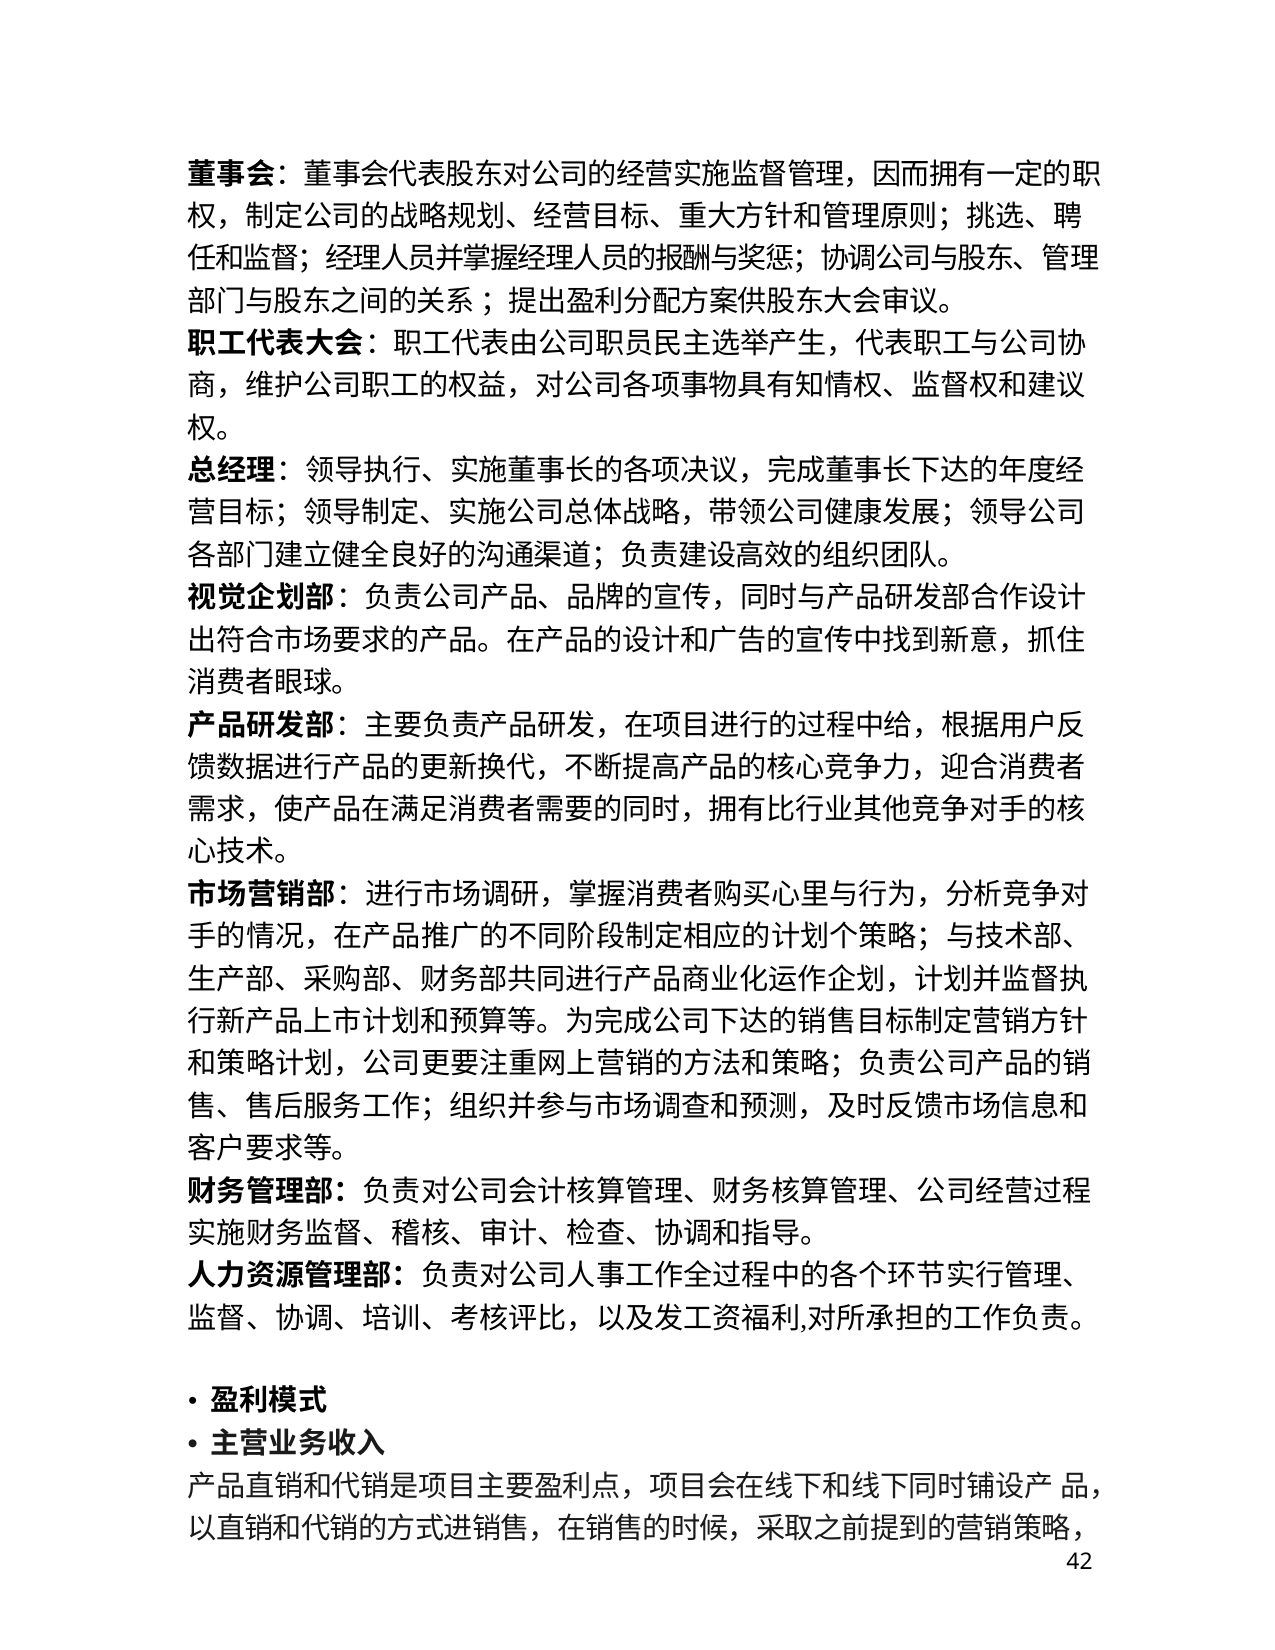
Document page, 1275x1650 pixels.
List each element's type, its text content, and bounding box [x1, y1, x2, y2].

subtitle 盈利模式 [187, 1377, 1114, 1419]
text 职工代表大会：职工代表由公司职员民主选举产生，代表职工与公司协商，维护公司职工的权益，对公司各项事物具有知情权、监督权和建议权。 [187, 319, 1088, 446]
text 市场营销部：进行市场调研，掌握消费者购买心里与行为，分析竞争对手的情况，在产品推广的不同阶段制定相应的计划个策略；与技术部、生产部、采购部、财务部共同进行产品商业化运作企划，计划并监督执行新产品上市计划和预算等。为完成公司下达的销售目标制定营销方针和策略计划，公司更要注重网上营销的方法和策略；负责公司产品的销售、售后服务工作；组织并参与市场调查和预测，及时反馈市场信息和客户要求等。 [187, 871, 1092, 1167]
text 董事会：董事会代表股东对公司的经营实施监督管理，因而拥有一定的职权，制定公司的战略规划、经营目标、重大方针和管理原则；挑选、聘任和监督；经理人员并掌握经理人员的报酬与奖惩；协调公司与股东、管理部门与股东之间的关系 ；提出盈利分配方案供股东大会审议。 [187, 150, 1102, 319]
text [187, 1462, 1092, 1547]
text 财务管理部：负责对公司会计核算管理、财务核算管理、公司经营过程实施财务监督、稽核、审计、检查、协调和指导。 [187, 1167, 1094, 1252]
list 主营业务收入 [187, 1419, 1114, 1462]
text 产品研发部：主要负责产品研发，在项目进行的过程中给，根据用户反馈数据进行产品的更新换代，不断提高产品的核心竞争力，迎合消费者需求，使产品在满足消费者需要的同时，拥有比行业其他竞争对手的核心技术。 [187, 701, 1088, 870]
text 视觉企划部：负责公司产品、品牌的宣传，同时与产品研发部合作设计出符合市场要求的产品。在产品的设计和广告的宣传中找到新意，抓住消费者眼球。 [187, 574, 1088, 701]
text 人力资源管理部：负责对公司人事工作全过程中的各个环节实行管理、监督、协调、培训、考核评比，以及发工资福利,对所承担的工作负责。 [187, 1252, 1099, 1336]
text 总经理：领导执行、实施董事长的各项决议，完成董事长下达的年度经营目标；领导制定、实施公司总体战略，带领公司健康发展；领导公司各部门建立健全良好的沟通渠道；负责建设高效的组织团队。 [187, 447, 1088, 574]
